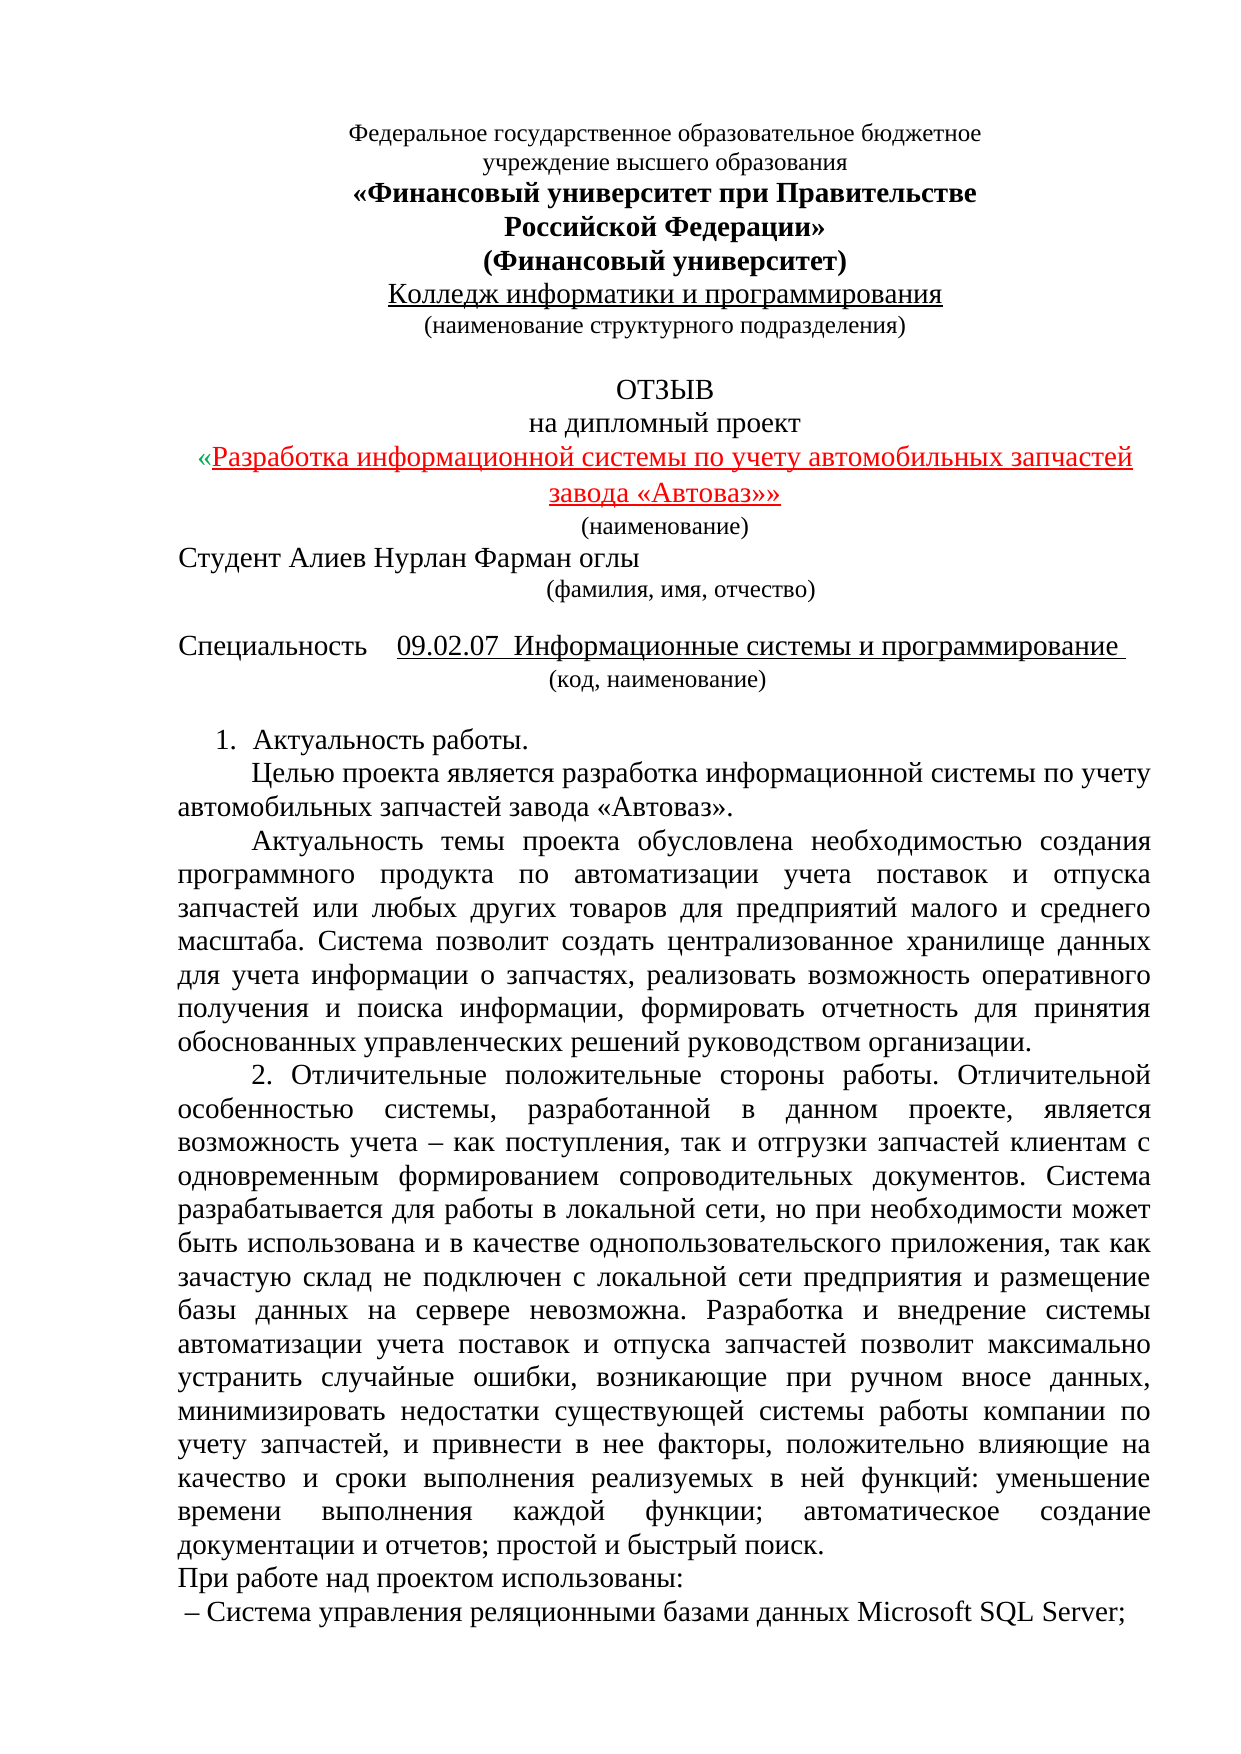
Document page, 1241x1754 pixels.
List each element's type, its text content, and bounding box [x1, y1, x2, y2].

text Специальность 09.02.07 Информационные системы и программирование [177, 628, 1152, 662]
text ОТЗЫВ [177, 372, 1152, 406]
text на дипломный проект [177, 406, 1152, 439]
text Колледж информатики и программирования [177, 276, 1152, 310]
text Актуальность темы проекта обусловлена необходимостью создания программного продукта по автоматизации учета поставок и отпуска запчастей или любых других товаров для предприятий малого и среднего масштаба. Система позволит создать централизованное хранилище данных для учета информации о запчастях, реализовать возможность оперативного получения и поиска информации, формировать отчетность для принятия обоснованных управленческих решений руководством организации. [177, 823, 1152, 1057]
text Целью проекта является разработка информационной системы по учету автомобильных запчастей завода «Автоваз». [177, 756, 1152, 823]
text Федеральное государственное образовательное бюджетное [177, 118, 1151, 147]
text (Финансовый университет) [177, 243, 1152, 276]
text учреждение высшего образования [177, 147, 1151, 176]
text Российской Федерации» [177, 209, 1151, 243]
list Актуальность работы. [215, 722, 1152, 756]
text Студент Алиев Нурлан Фарман оглы [177, 540, 1152, 574]
text (наименование структурного подразделения) [177, 310, 1152, 338]
text (код, наименование) [177, 664, 1152, 693]
text «Разработка информационной системы по учету автомобильных запчастей завода «Автоваз»» [177, 439, 1152, 509]
text (фамилия, имя, отчество) [177, 574, 1152, 602]
text «Финансовый университет при Правительстве [177, 176, 1151, 209]
text – Система управления реляционными базами данных Microsoft SQL Server; [177, 1594, 1152, 1628]
text При работе над проектом использованы: [177, 1561, 1152, 1594]
text 2. Отличительные положительные стороны работы. Отличительной особенностью системы, разработанной в данном проекте, является возможность учета – как поступления, так и отгрузки запчастей клиентам с одновременным формированием сопроводительных документов. Система разрабатывается для работы в локальной сети, но при необходимости может быть использована и в качестве однопользовательского приложения, так как зачастую склад не подключен с локальной сети предприятия и размещение базы данных на сервере невозможна. Разработка и внедрение системы автоматизации учета поставок и отпуска запчастей позволит максимально устранить случайные ошибки, возникающие при ручном вносе данных, минимизировать недостатки существующей системы работы компании по учету запчастей, и привнести в нее факторы, положительно влияющие на качество и сроки выполнения реализуемых в ней функций: уменьшение времени выполнения каждой функции; автоматическое создание документации и отчетов; простой и быстрый поиск. [177, 1057, 1152, 1561]
text (наименование) [177, 511, 1152, 540]
